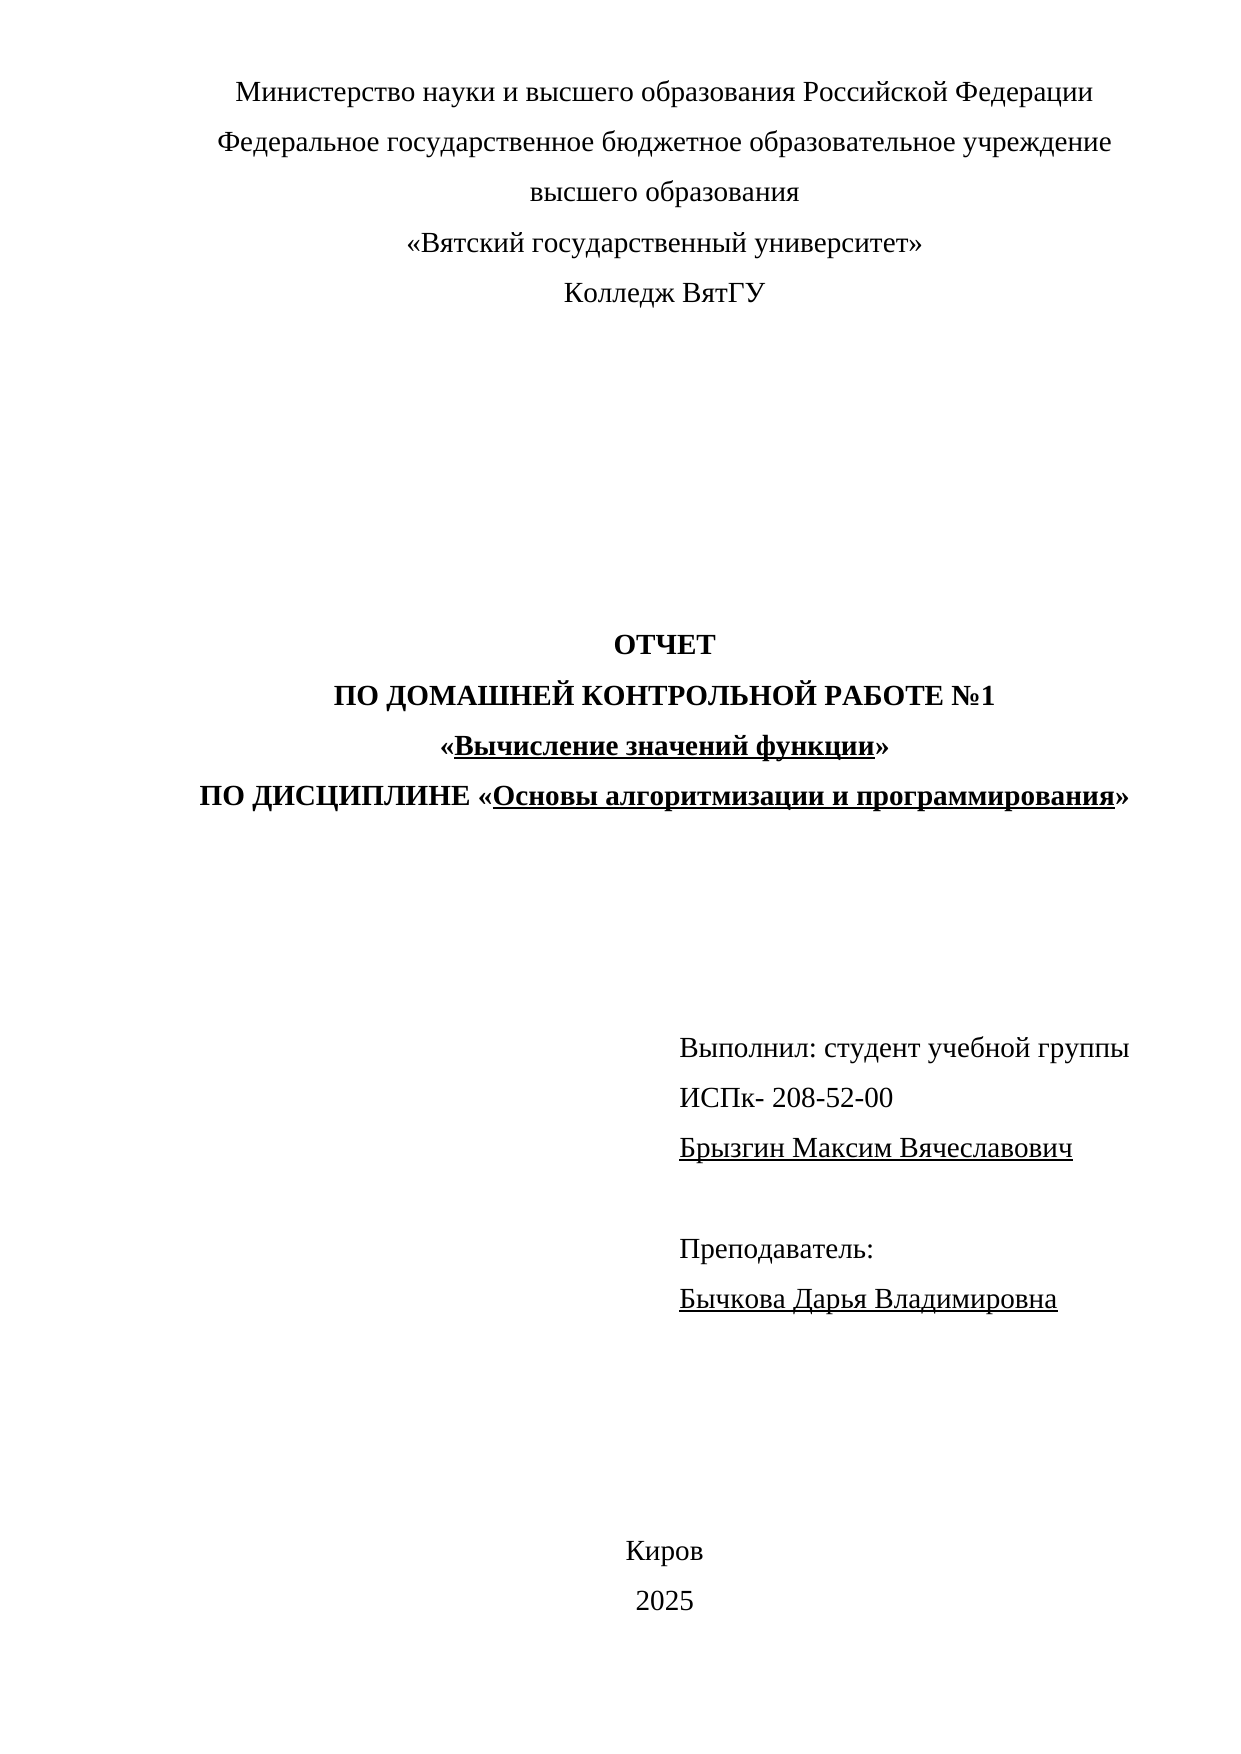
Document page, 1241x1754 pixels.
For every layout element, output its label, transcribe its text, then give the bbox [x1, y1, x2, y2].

text 2025 [177, 1583, 1152, 1617]
text Выполнил: студент учебной группы [679, 1030, 1152, 1063]
text Брызгин Максим Вячеславович [679, 1130, 1152, 1164]
text Министерство науки и высшего образования Российской Федерации [177, 74, 1152, 107]
text Колледж ВятГУ [177, 275, 1152, 309]
text «Вятский государственный университет» [177, 225, 1152, 258]
text ИСПк- 208-52-00 [679, 1080, 1152, 1114]
text ОТЧЕТ [177, 627, 1152, 661]
text Преподаватель: [679, 1231, 1152, 1264]
text ПО ДИСЦИПЛИНЕ «Основы алгоритмизации и программирования» [177, 778, 1152, 812]
text Бычкова Дарья Владимировна [679, 1281, 1152, 1315]
text Федеральное государственное бюджетное образовательное учреждение [177, 124, 1152, 158]
text ПО ДОМАШНЕЙ КОНТРОЛЬНОЙ РАБОТЕ №1 [177, 678, 1152, 711]
text «Вычисление значений функции» [177, 728, 1152, 761]
text Киров [177, 1533, 1152, 1566]
text высшего образования [177, 174, 1152, 208]
